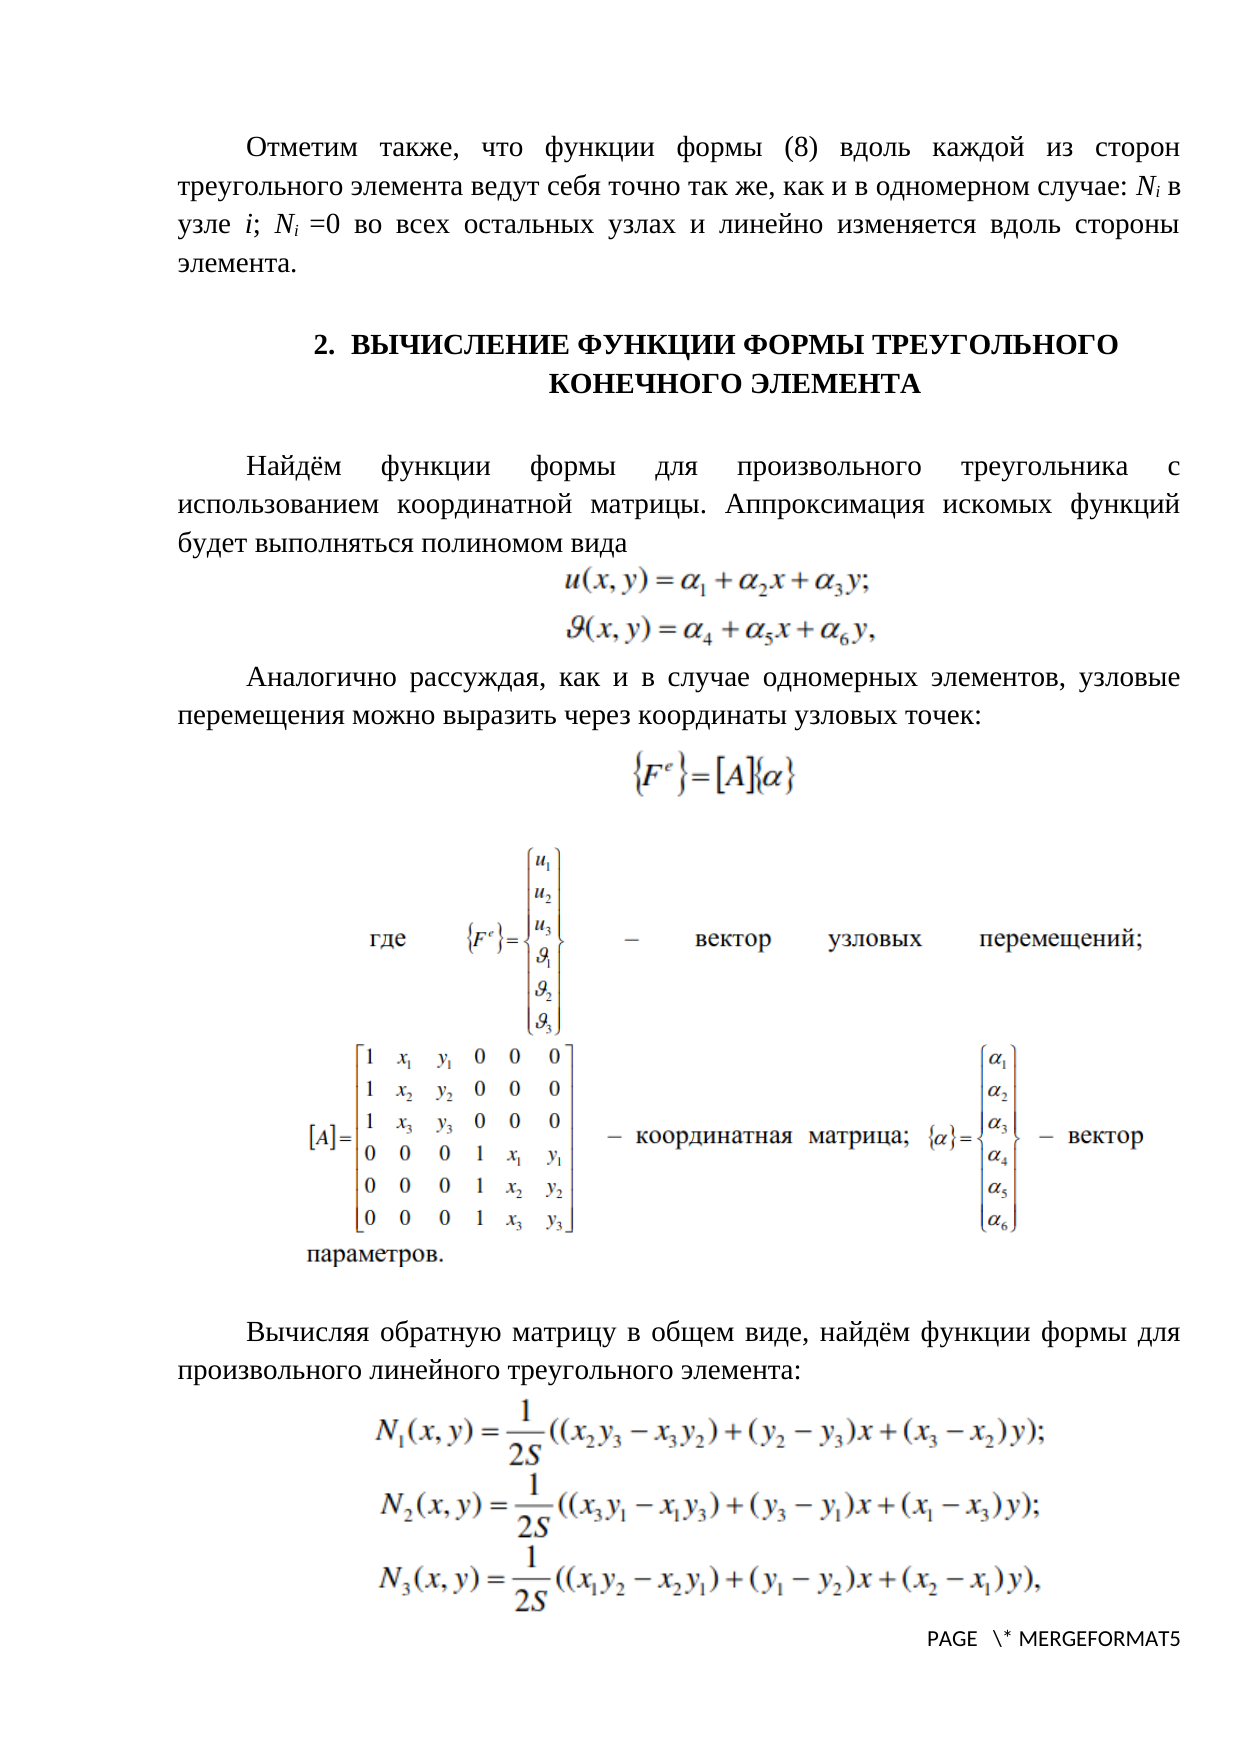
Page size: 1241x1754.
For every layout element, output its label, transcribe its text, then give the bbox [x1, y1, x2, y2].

list ВЫЧИСЛЕНИЕ ФУНКЦИИ ФОРМЫ ТРЕУГОЛЬНОГО КОНЕЧНОГО ЭЛЕМЕНТА [251, 327, 1181, 399]
text Аналогично рассуждая, как и в случае одномерных элементов, узловые перемещения можно выразить через координаты узловых точек: [177, 659, 1181, 731]
picture [620, 738, 807, 811]
picture [522, 566, 904, 652]
text Найдём функции формы для произвольного треугольника с использованием координатной матрицы. Аппроксимация искомых функций будет выполняться полиномом вида [177, 448, 1181, 558]
text Отметим также, что функции формы (8) вдоль каждой из сторон треугольного элемента ведут себя точно так же, как и в одномерном случае: Ni в узле i; Ni =0 во всех остальных узлах и линейно изменяется вдоль стороны элемента. [177, 129, 1181, 279]
picture [255, 816, 1172, 1267]
text Вычисляя обратную матрицу в общем виде, найдём функции формы для произвольного линейного треугольного элемента: [177, 1314, 1181, 1386]
picture [355, 1393, 1072, 1624]
